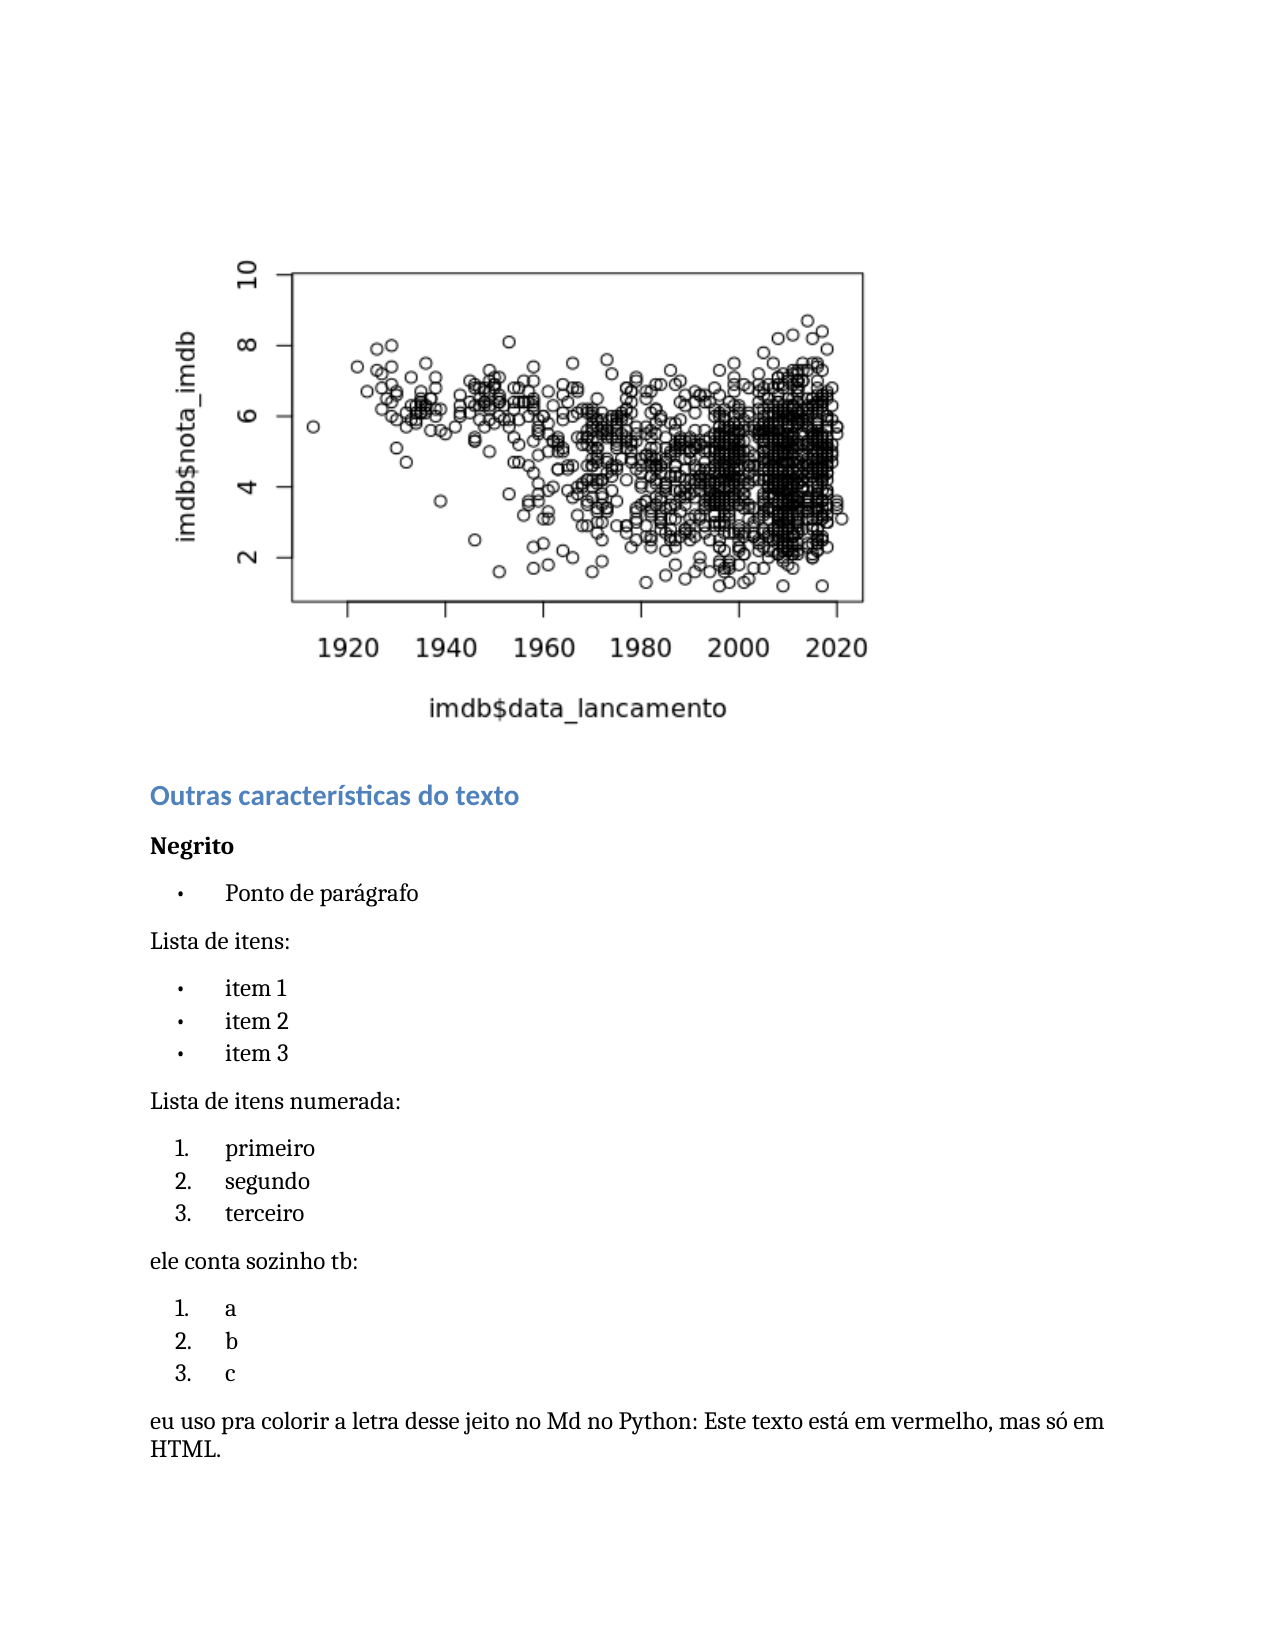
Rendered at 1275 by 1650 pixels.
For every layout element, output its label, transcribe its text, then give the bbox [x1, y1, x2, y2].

text Lista de itens numerada: [150, 1087, 1125, 1115]
list primeiro [175, 1134, 1125, 1163]
list Ponto de parágrafo [175, 879, 1125, 908]
list item 3 [175, 1039, 1125, 1068]
text ele conta sozinho tb: [150, 1247, 1125, 1275]
subtitle Outras características do texto [150, 777, 1125, 813]
list c [175, 1359, 1125, 1388]
list b [175, 1327, 1125, 1355]
list a [175, 1294, 1125, 1323]
text Lista de itens: [150, 927, 1125, 955]
list segundo [175, 1167, 1125, 1195]
list item 1 [175, 974, 1125, 1003]
list terceiro [175, 1199, 1125, 1228]
picture [168, 150, 927, 757]
text eu uso pra colorir a letra desse jeito no Md no Python: Este texto está em vermelho, mas só em HTML. [150, 1407, 1125, 1464]
text Negrito [150, 832, 1125, 860]
list item 2 [175, 1007, 1125, 1035]
